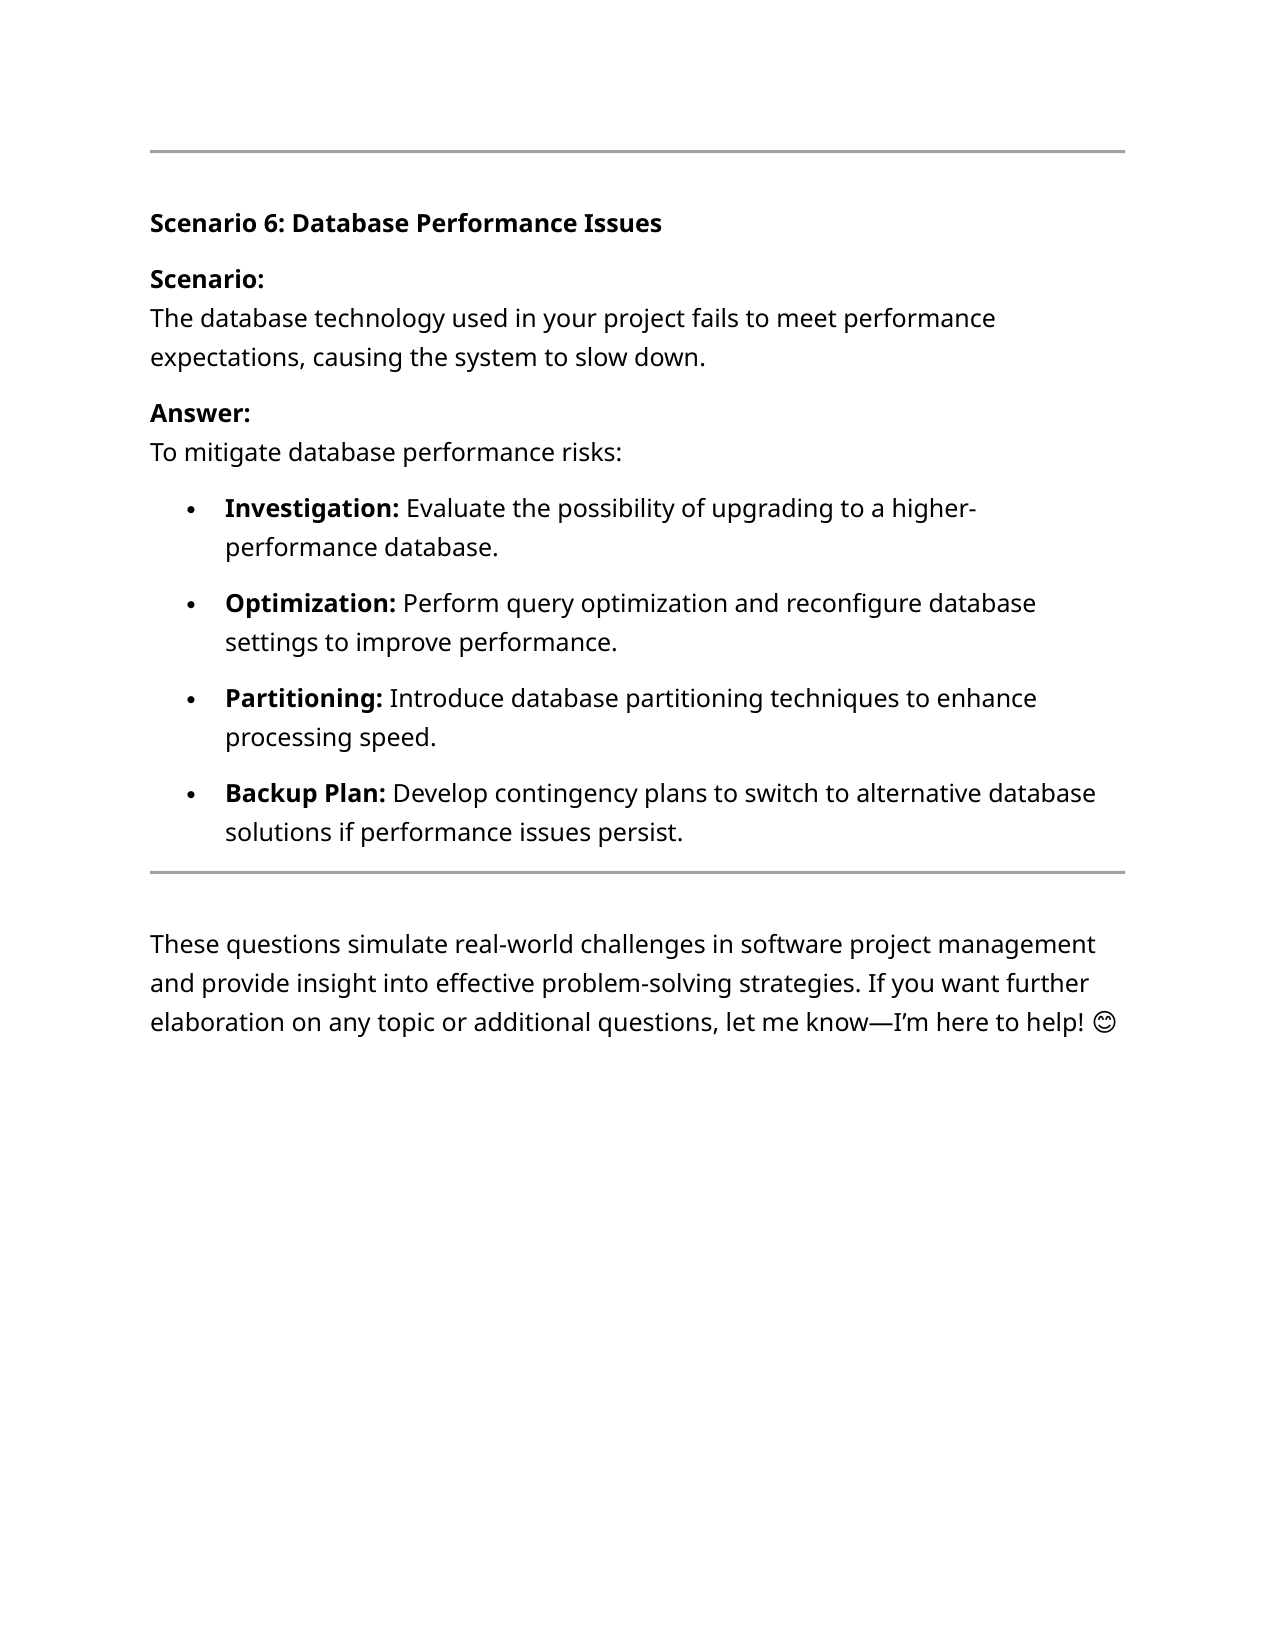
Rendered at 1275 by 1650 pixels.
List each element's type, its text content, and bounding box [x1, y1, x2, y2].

list Investigation: Evaluate the possibility of upgrading to a higher-performance database. [187, 491, 1125, 564]
text Answer: To mitigate database performance risks: [150, 396, 1125, 469]
text Scenario: The database technology used in your project fails to meet performance expectations, causing the system to slow down. [150, 262, 1125, 374]
list Backup Plan: Develop contingency plans to switch to alternative database solutions if performance issues persist. [187, 776, 1125, 849]
text These questions simulate real-world challenges in software project management and provide insight into effective problem-solving strategies. If you want further elaboration on any topic or additional questions, let me know—I’m here to help! 😊 [150, 927, 1125, 1039]
list Partitioning: Introduce database partitioning techniques to enhance processing speed. [187, 681, 1125, 754]
list Optimization: Perform query optimization and reconfigure database settings to improve performance. [187, 586, 1125, 659]
text Scenario 6: Database Performance Issues [150, 206, 1125, 240]
